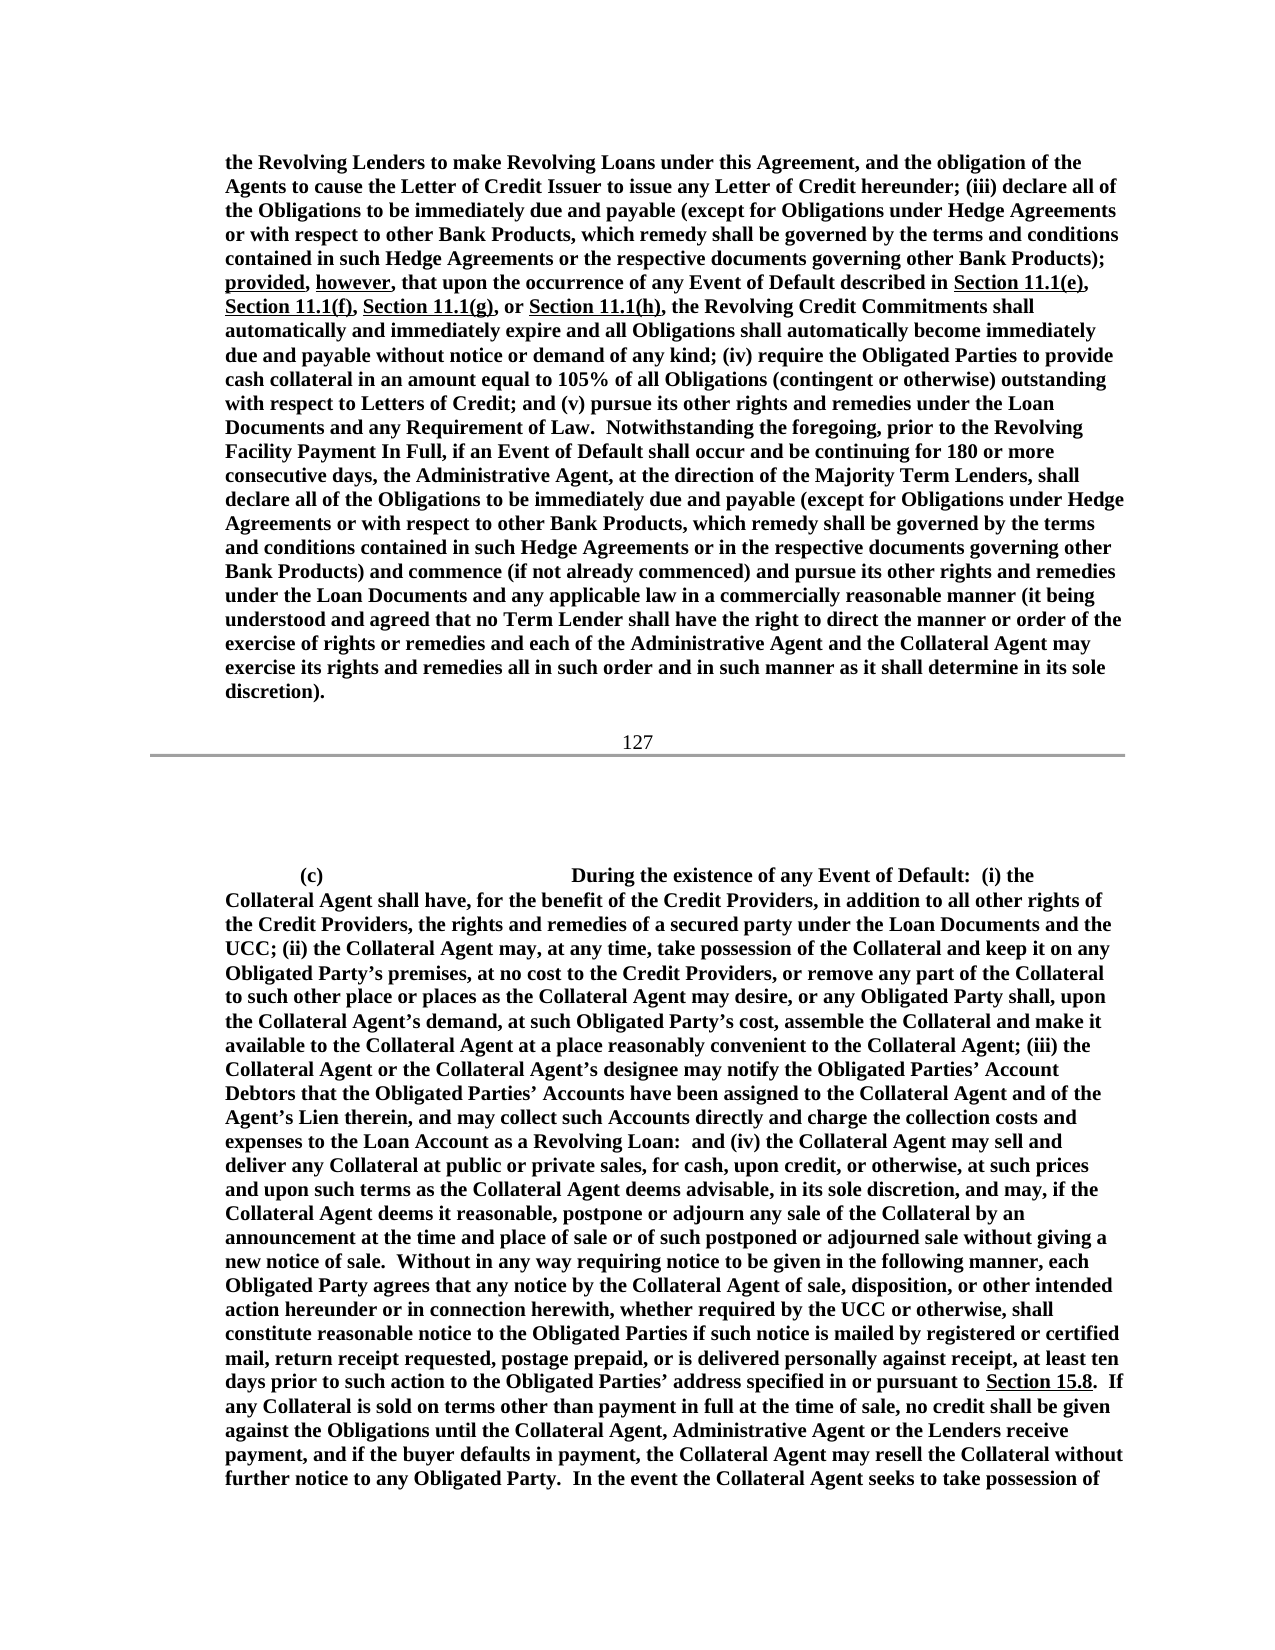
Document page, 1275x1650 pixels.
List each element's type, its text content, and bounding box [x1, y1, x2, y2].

text 127 [150, 730, 1125, 753]
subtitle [225, 150, 1125, 703]
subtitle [225, 855, 1125, 1490]
